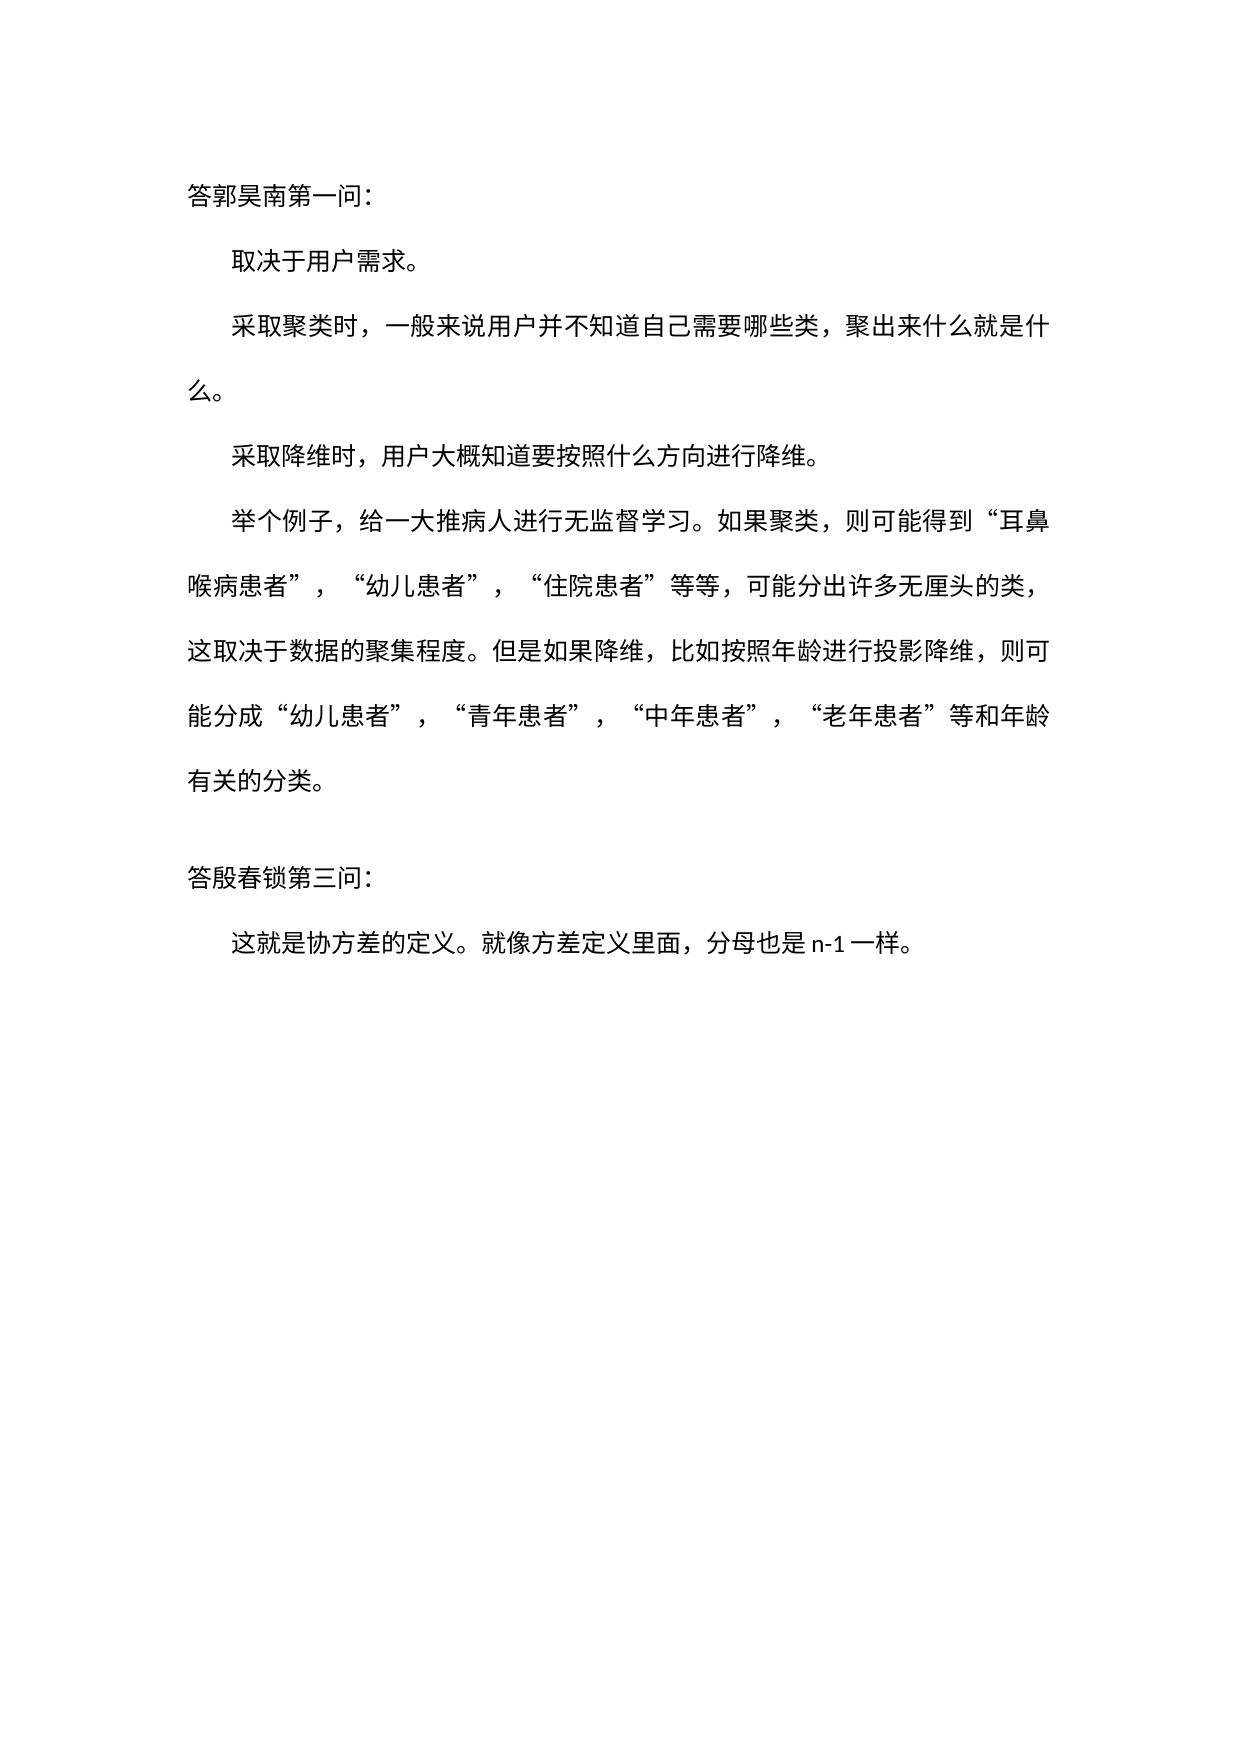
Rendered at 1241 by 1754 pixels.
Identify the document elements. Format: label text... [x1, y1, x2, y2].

list 答殷春锁第三问： [187, 844, 1053, 909]
list 这就是协方差的定义。就像方差定义里面，分母也是n-1一样。 [187, 909, 1053, 974]
list 取决于用户需求。 [187, 227, 1053, 292]
list 采取聚类时，一般来说用户并不知道自己需要哪些类，聚出来什么就是什么。 [187, 292, 1053, 422]
list 采取降维时，用户大概知道要按照什么方向进行降维。 [187, 422, 1053, 487]
list 举个例子，给一大推病人进行无监督学习。如果聚类，则可能得到“耳鼻喉病患者”，“幼儿患者”，“住院患者”等等，可能分出许多无厘头的类，这取决于数据的聚集程度。但是如果降维，比如按照年龄进行投影降维，则可能分成“幼儿患者”，“青年患者”，“中年患者”，“老年患者”等和年龄有关的分类。 [187, 487, 1053, 812]
list 答郭昊南第一问： [187, 162, 1053, 227]
